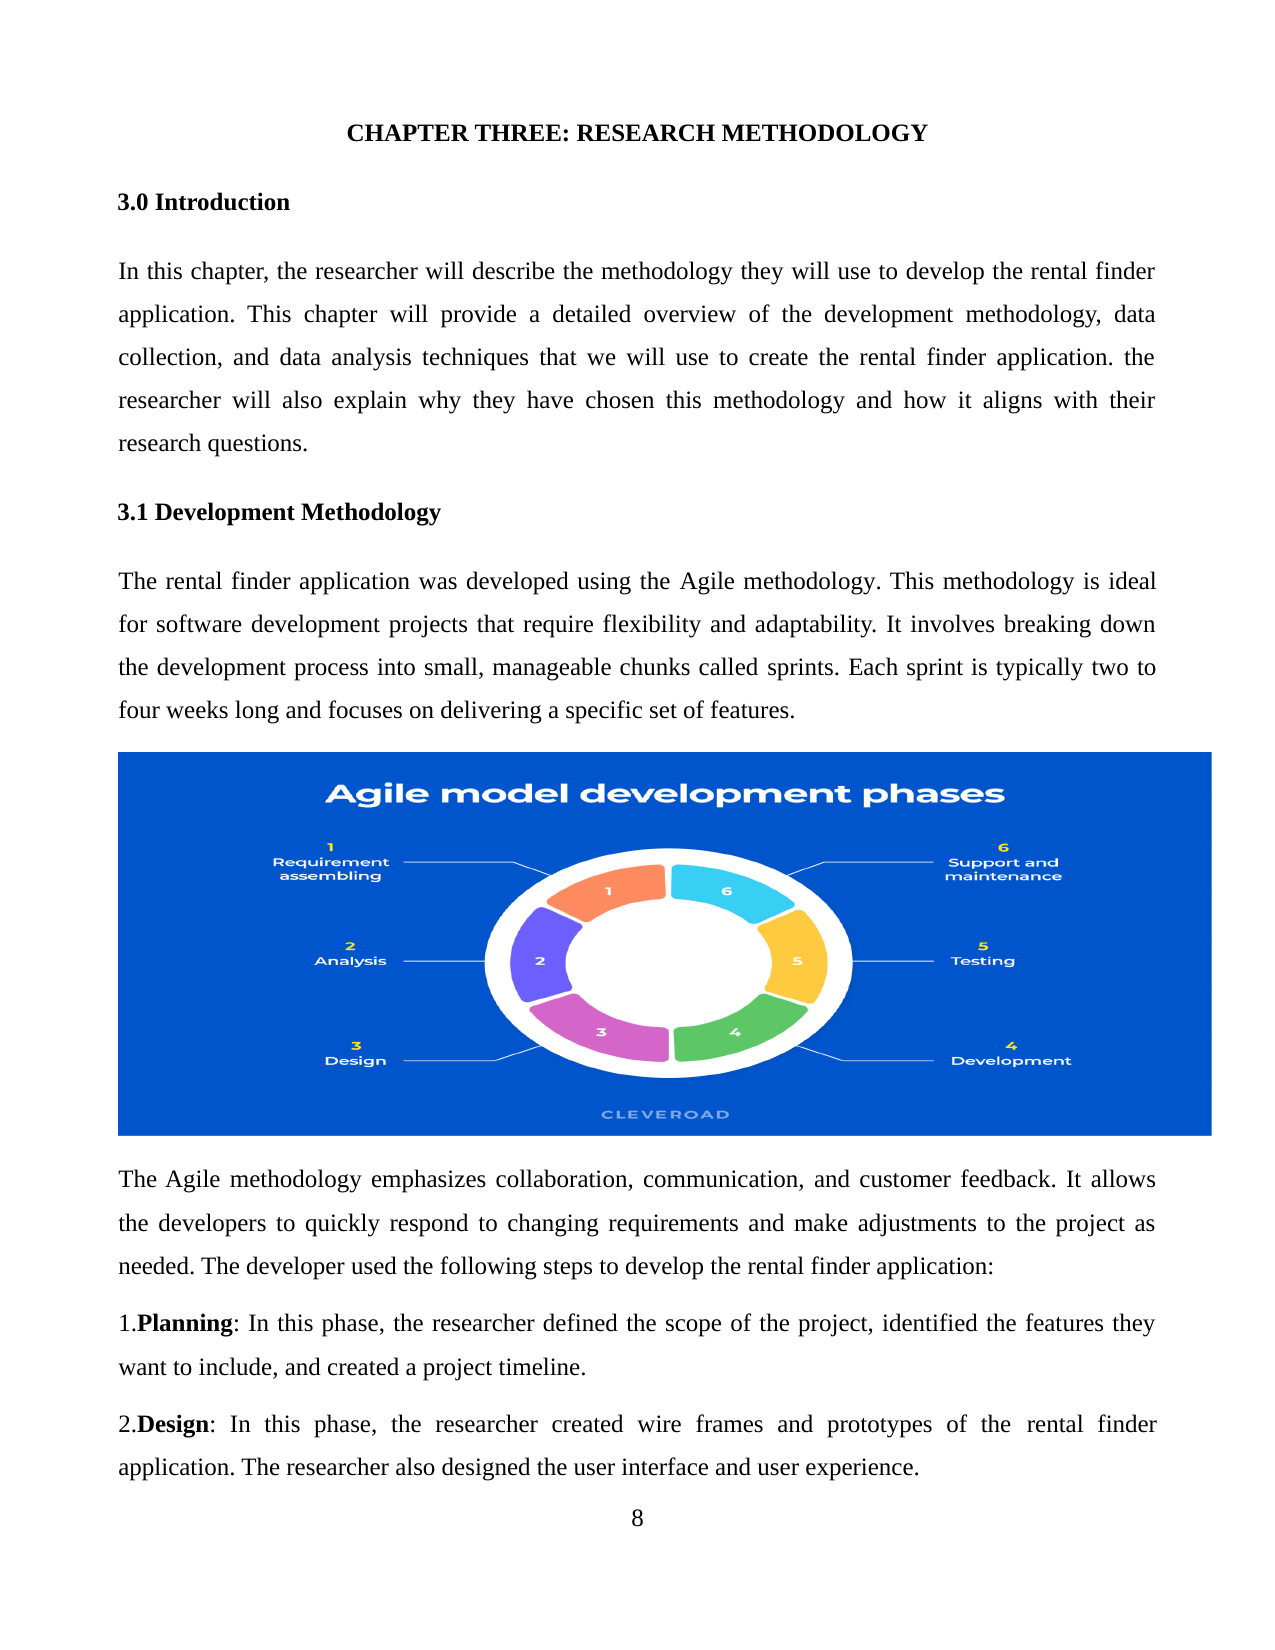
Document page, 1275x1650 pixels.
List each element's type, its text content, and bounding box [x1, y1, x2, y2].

list Planning: In this phase, the researcher defined the scope of the project, identified the features they want to include, and created a project timeline. [118, 1308, 1157, 1380]
subtitle 3.1 Development Methodology [117, 497, 1157, 526]
text The rental finder application was developed using the Agile methodology. This methodology is ideal for software development projects that require flexibility and adaptability. It involves breaking down the development process into small, manageable chunks called sprints. Each sprint is typically two to four weeks long and focuses on delivering a specific set of features. [118, 566, 1157, 724]
text The Agile methodology emphasizes collaboration, communication, and customer feedback. It allows the developers to quickly respond to changing requirements and make adjustments to the project as needed. The developer used the following steps to develop the rental finder application: [118, 1164, 1157, 1279]
list Design: In this phase, the researcher created wire frames and prototypes of the rental finder application. The researcher also designed the user interface and user experience. [118, 1409, 1157, 1481]
text In this chapter, the researcher will describe the methodology they will use to develop the rental finder application. This chapter will provide a detailed overview of the development methodology, data collection, and data analysis techniques that we will use to create the rental finder application. the researcher will also explain why they have chosen this methodology and how it aligns with their research questions. [118, 256, 1157, 457]
subtitle CHAPTER THREE: RESEARCH METHODOLOGY [118, 118, 1157, 147]
subtitle 3.0 Introduction [117, 187, 1157, 216]
picture [118, 752, 1212, 1136]
